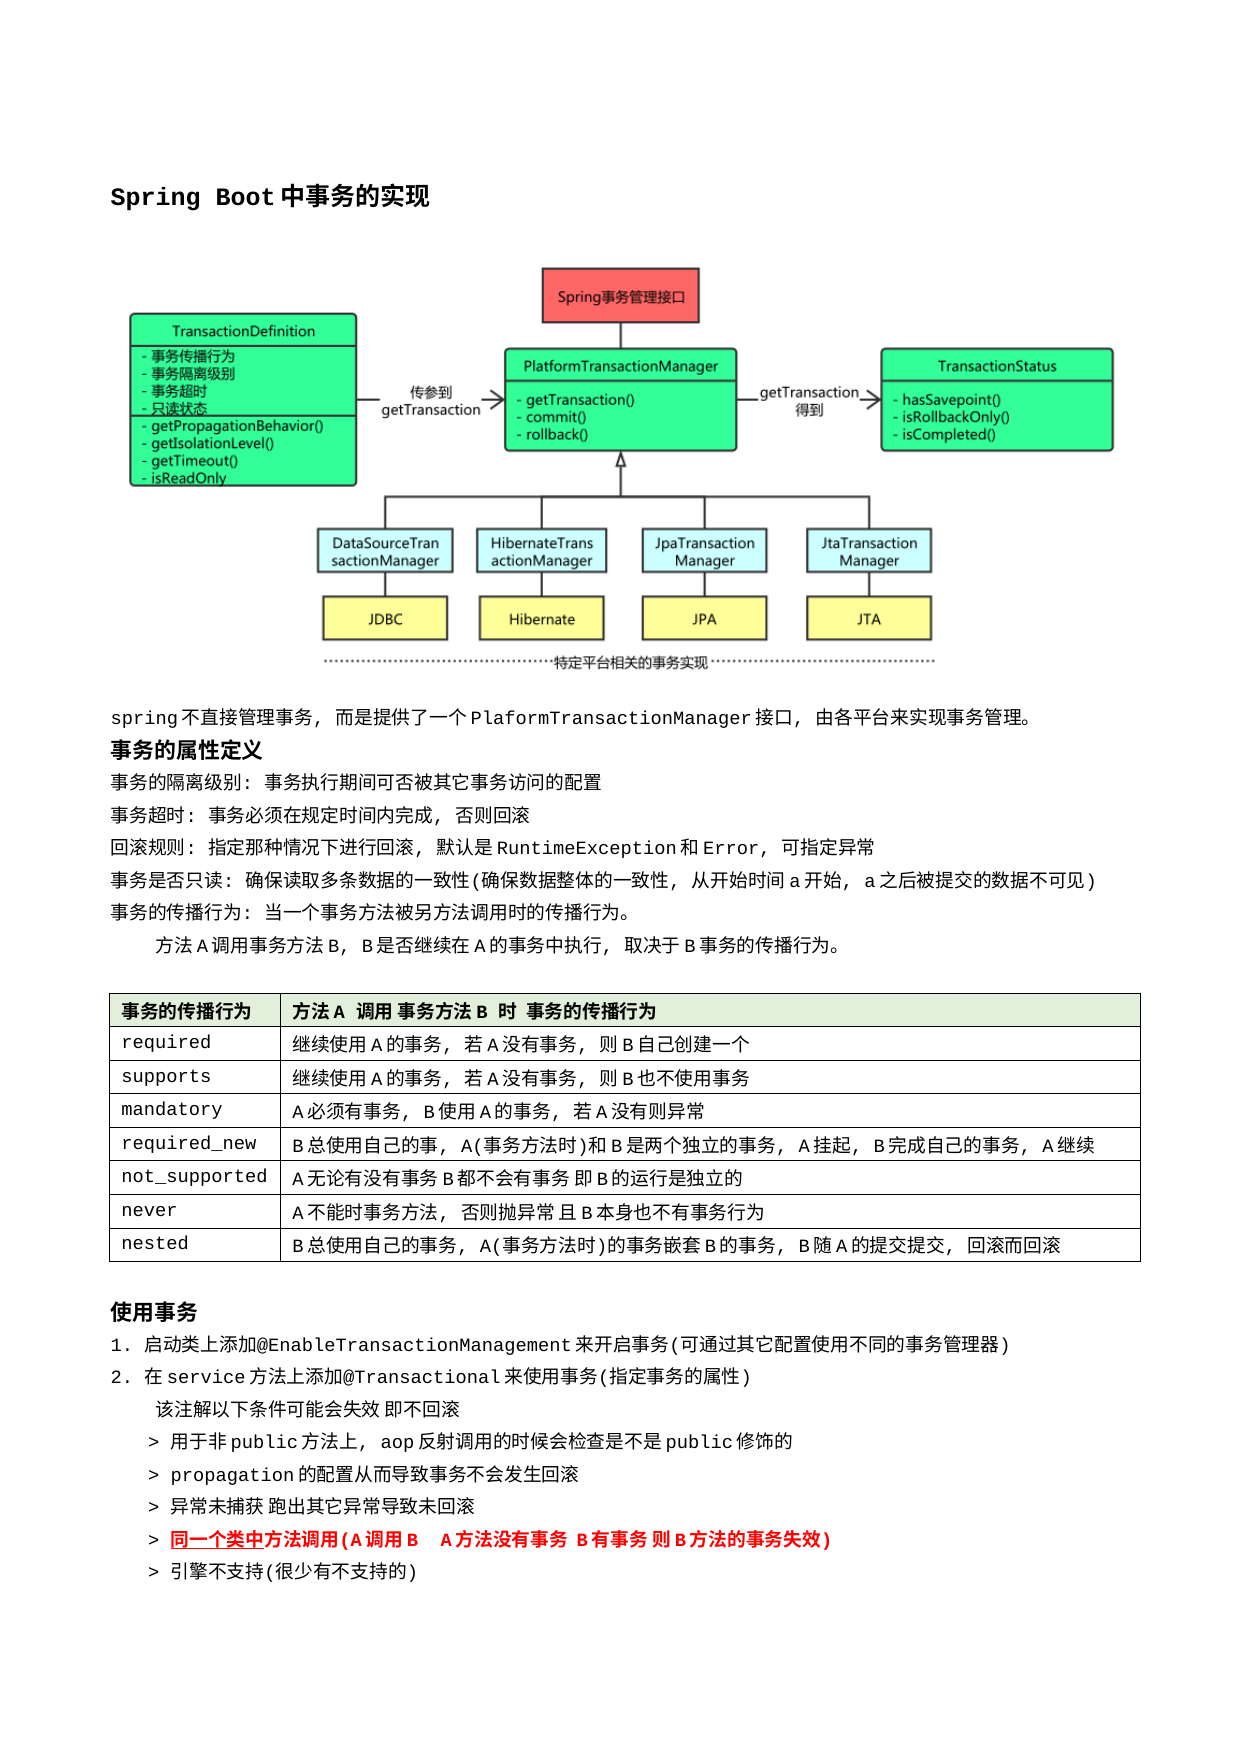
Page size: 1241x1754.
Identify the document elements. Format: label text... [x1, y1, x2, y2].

list > 引擎不支持(很少有不支持的) [110, 1554, 1139, 1587]
table_cell required [110, 1027, 280, 1060]
table_cell B总使用自己的事, A(事务方法时)和B是两个独立的事务, A挂起, B完成自己的事务, A继续 [281, 1128, 1140, 1160]
table_cell A无论有没有事务 B都不会有事务 即B的运行是独立的 [281, 1161, 1140, 1194]
list 在service方法上添加@Transactional来使用事务(指定事务的属性) [110, 1359, 1139, 1392]
list > propagation的配置从而导致事务不会发生回滚 [110, 1457, 1139, 1489]
list > 用于非public方法上, aop反射调用的时候会检查是不是public修饰的 [110, 1424, 1139, 1457]
picture [110, 245, 1139, 679]
text 回滚规则: 指定那种情况下进行回滚, 默认是RuntimeException和Error, 可指定异常 [110, 830, 1139, 863]
list 启动类上添加@EnableTransactionManagement来开启事务(可通过其它配置使用不同的事务管理器) [110, 1327, 1139, 1359]
table_header 事务的传播行为 [110, 994, 280, 1026]
list 该注解以下条件可能会失效 即不回滚 [110, 1392, 1139, 1424]
text 事务的隔离级别: 事务执行期间可否被其它事务访问的配置 [110, 765, 1139, 798]
text spring不直接管理事务, 而是提供了一个PlaformTransactionManager接口, 由各平台来实现事务管理。 [110, 700, 1139, 733]
table_cell nested [110, 1229, 280, 1261]
table_cell A不能时事务方法, 否则抛异常 且B本身也不有事务行为 [281, 1195, 1140, 1227]
table_cell never [110, 1195, 280, 1227]
table_cell not_supported [110, 1161, 280, 1194]
table_header 方法A 调用 事务方法B 时 事务的传播行为 [281, 994, 1140, 1026]
list > 同一个类中方法调用(A调用B A方法没有事务 B有事务 则B方法的事务失效) [110, 1522, 1139, 1554]
text 事务超时: 事务必须在规定时间内完成, 否则回滚 [110, 798, 1139, 830]
table_cell 继续使用A的事务, 若A没有事务, 则B也不使用事务 [281, 1061, 1140, 1093]
table_cell supports [110, 1061, 280, 1093]
subtitle Spring Boot中事务的实现 [110, 162, 1139, 227]
text 事务是否只读: 确保读取多条数据的一致性(确保数据整体的一致性, 从开始时间a开始, a之后被提交的数据不可见) [110, 863, 1139, 895]
list > 异常未捕获 跑出其它异常导致未回滚 [110, 1489, 1139, 1522]
subtitle 事务的属性定义 [110, 733, 1139, 765]
text 事务的传播行为: 当一个事务方法被另方法调用时的传播行为。 [110, 895, 1139, 928]
table_cell mandatory [110, 1094, 280, 1127]
text 方法A调用事务方法B, B是否继续在A的事务中执行, 取决于B事务的传播行为。 [110, 928, 1139, 960]
table_cell required_new [110, 1128, 280, 1160]
table_cell A必须有事务, B使用A的事务, 若A没有则异常 [281, 1094, 1140, 1127]
table_cell B总使用自己的事务, A(事务方法时)的事务嵌套B的事务, B随A的提交提交, 回滚而回滚 [281, 1229, 1140, 1261]
subtitle 使用事务 [110, 1294, 1139, 1327]
table_cell 继续使用A的事务, 若A没有事务, 则B自己创建一个 [281, 1027, 1140, 1060]
